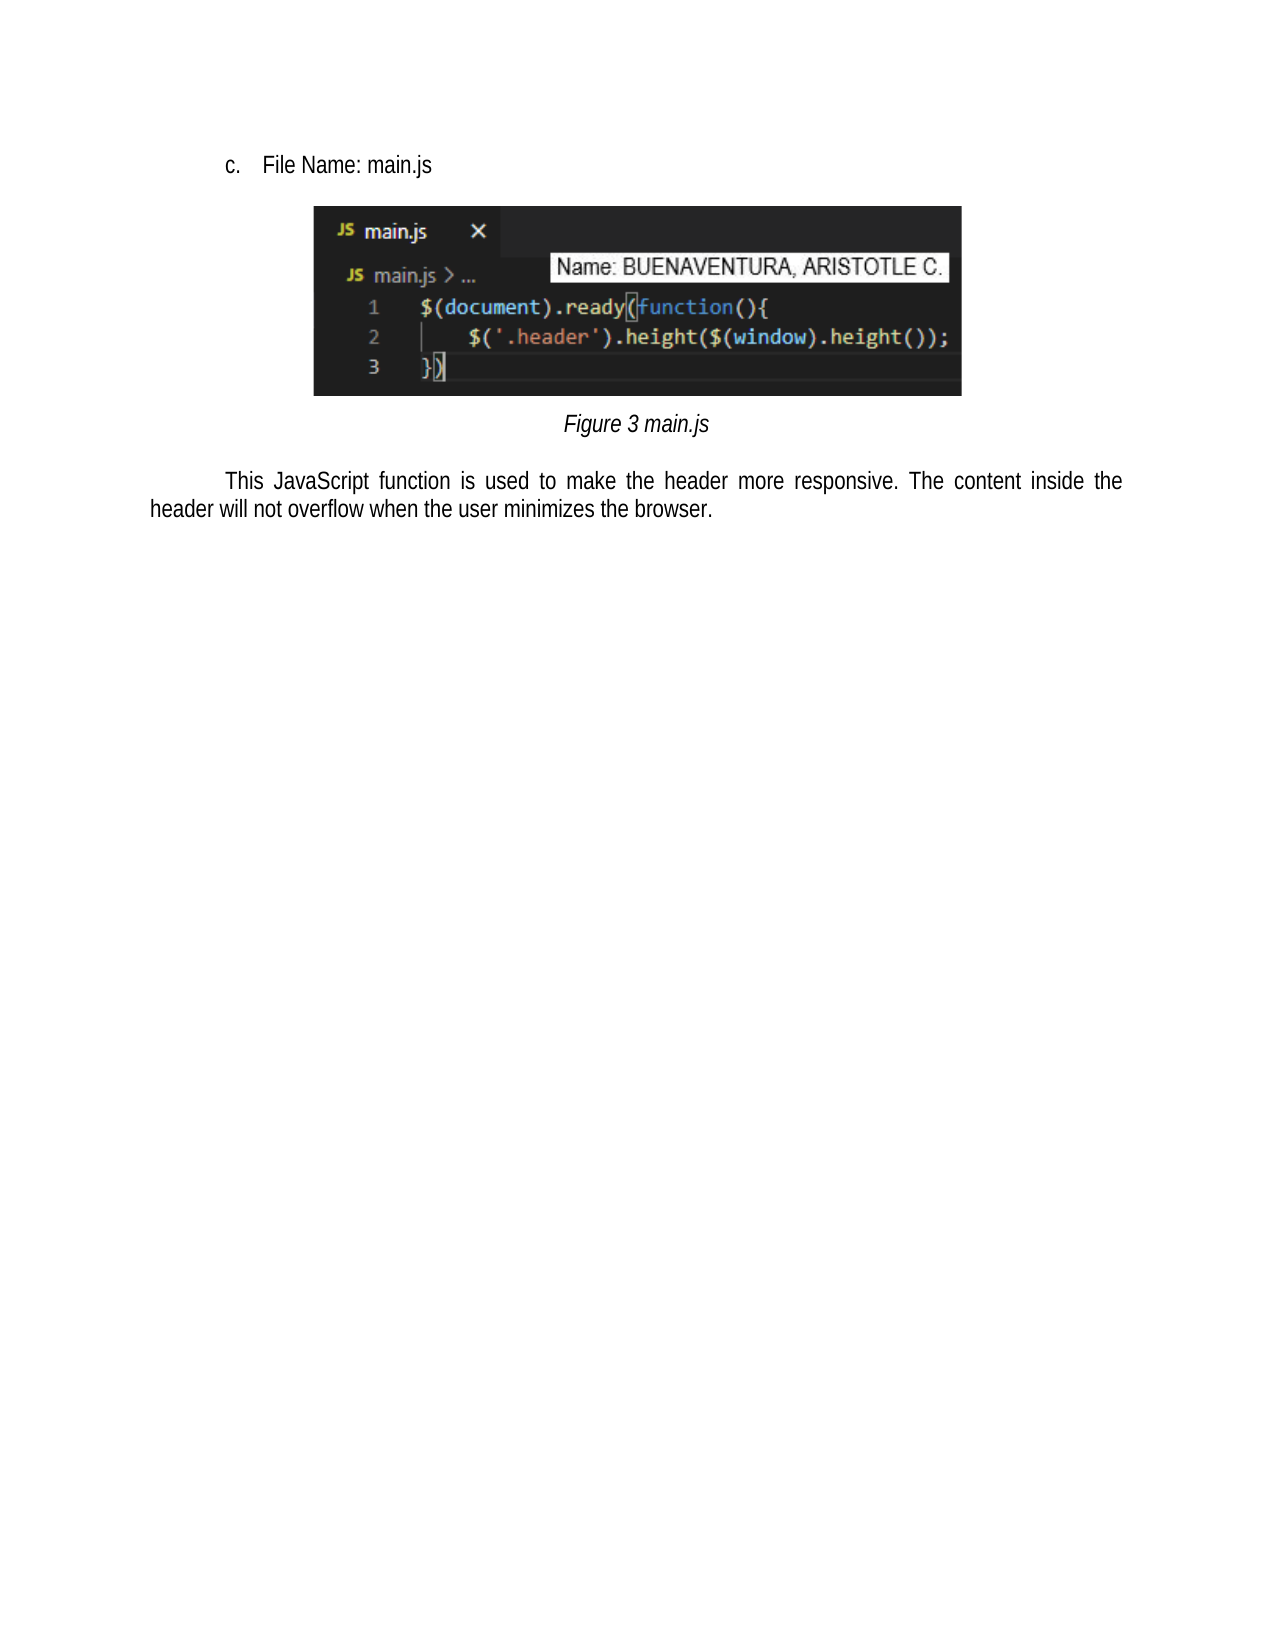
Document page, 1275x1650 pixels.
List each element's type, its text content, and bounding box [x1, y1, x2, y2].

text Figure 3 main.js [150, 408, 1125, 437]
list File Name: main.js [225, 150, 1125, 179]
text This JavaScript function is used to make the header more responsive. The content inside the header will not overflow when the user minimizes the browser. [150, 466, 1125, 523]
picture [313, 206, 962, 396]
